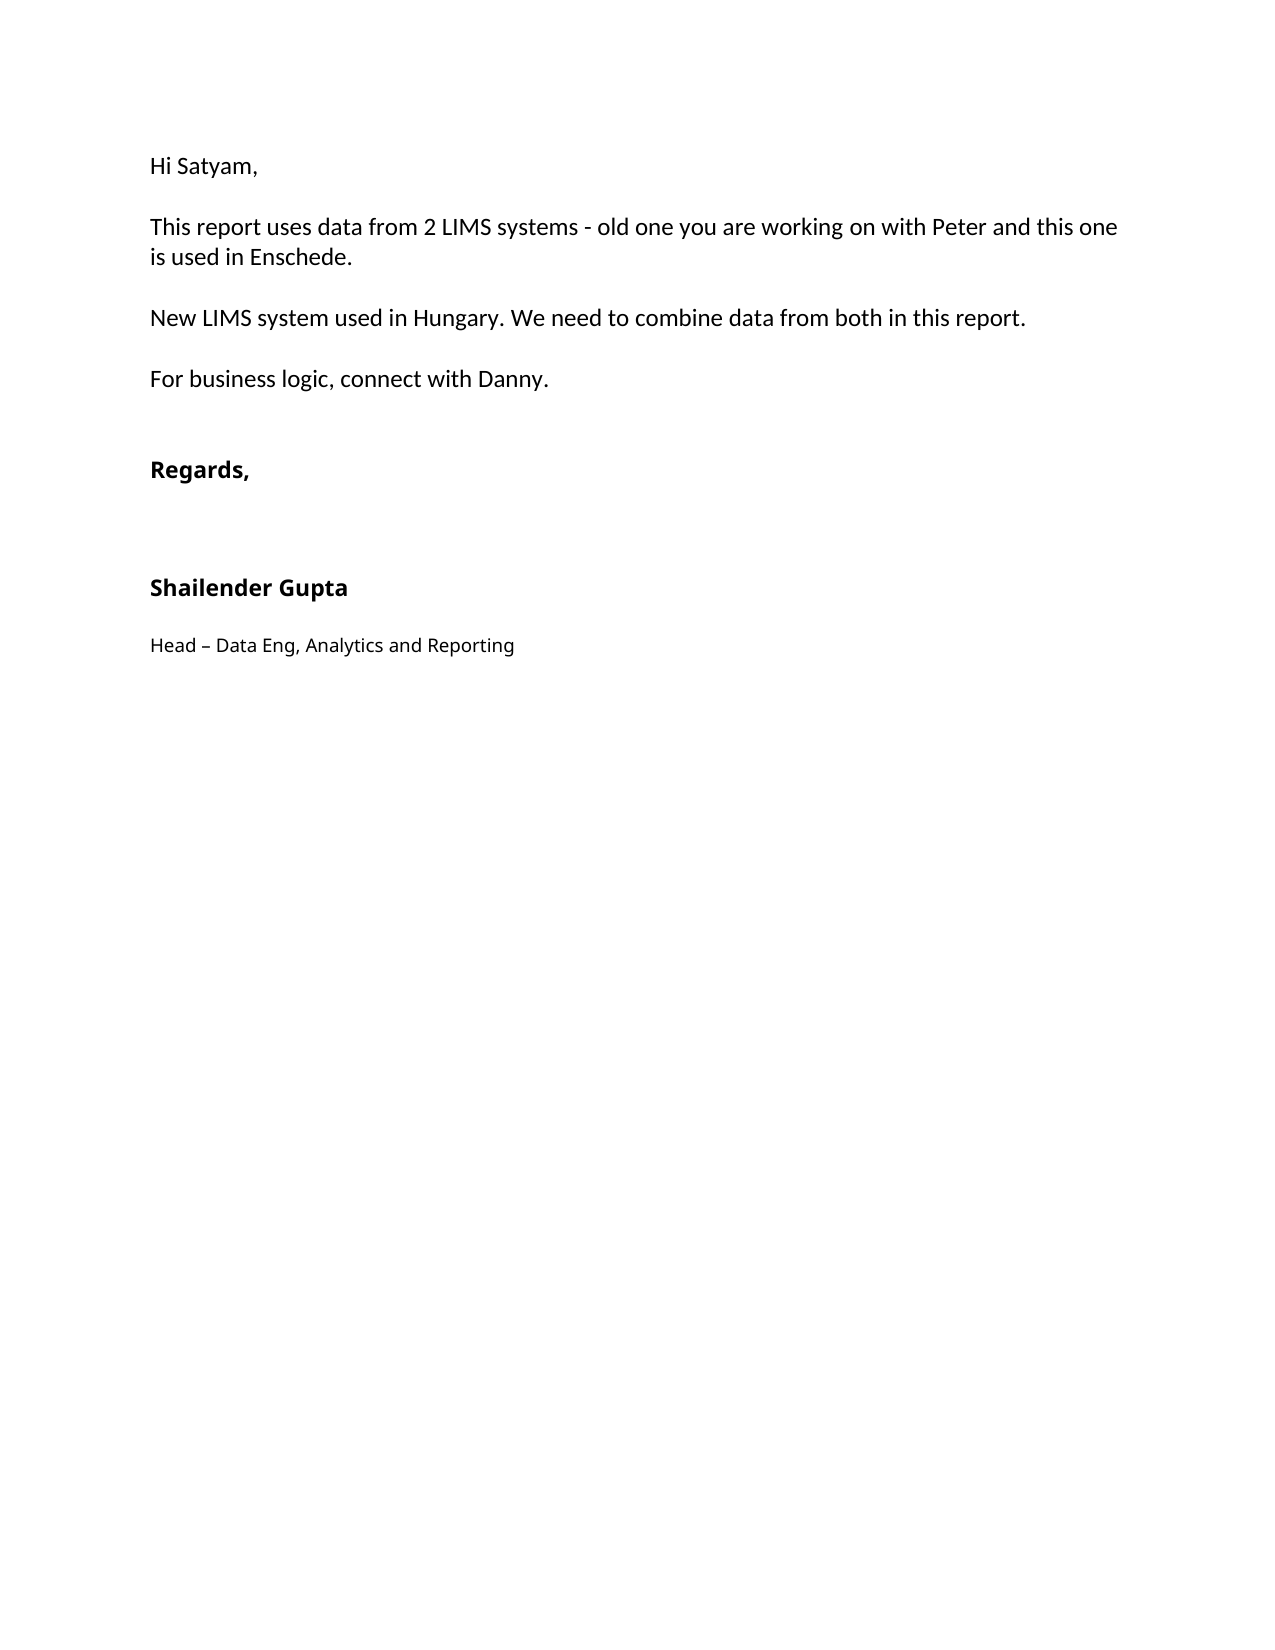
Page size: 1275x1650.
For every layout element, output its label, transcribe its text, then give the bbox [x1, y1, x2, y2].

text Hi Satyam, [150, 150, 1125, 181]
text Regards, [150, 454, 1125, 485]
text New LIMS system used in Hungary. We need to combine data from both in this report. [150, 303, 1125, 333]
text For business logic, connect with Danny. [150, 364, 1125, 394]
text Shailender Gupta [150, 572, 1125, 603]
text This report uses data from 2 LIMS systems - old one you are working on with Peter and this one is used in Enschede. [150, 211, 1125, 272]
text Head – Data Eng, Analytics and Reporting [150, 632, 1125, 658]
